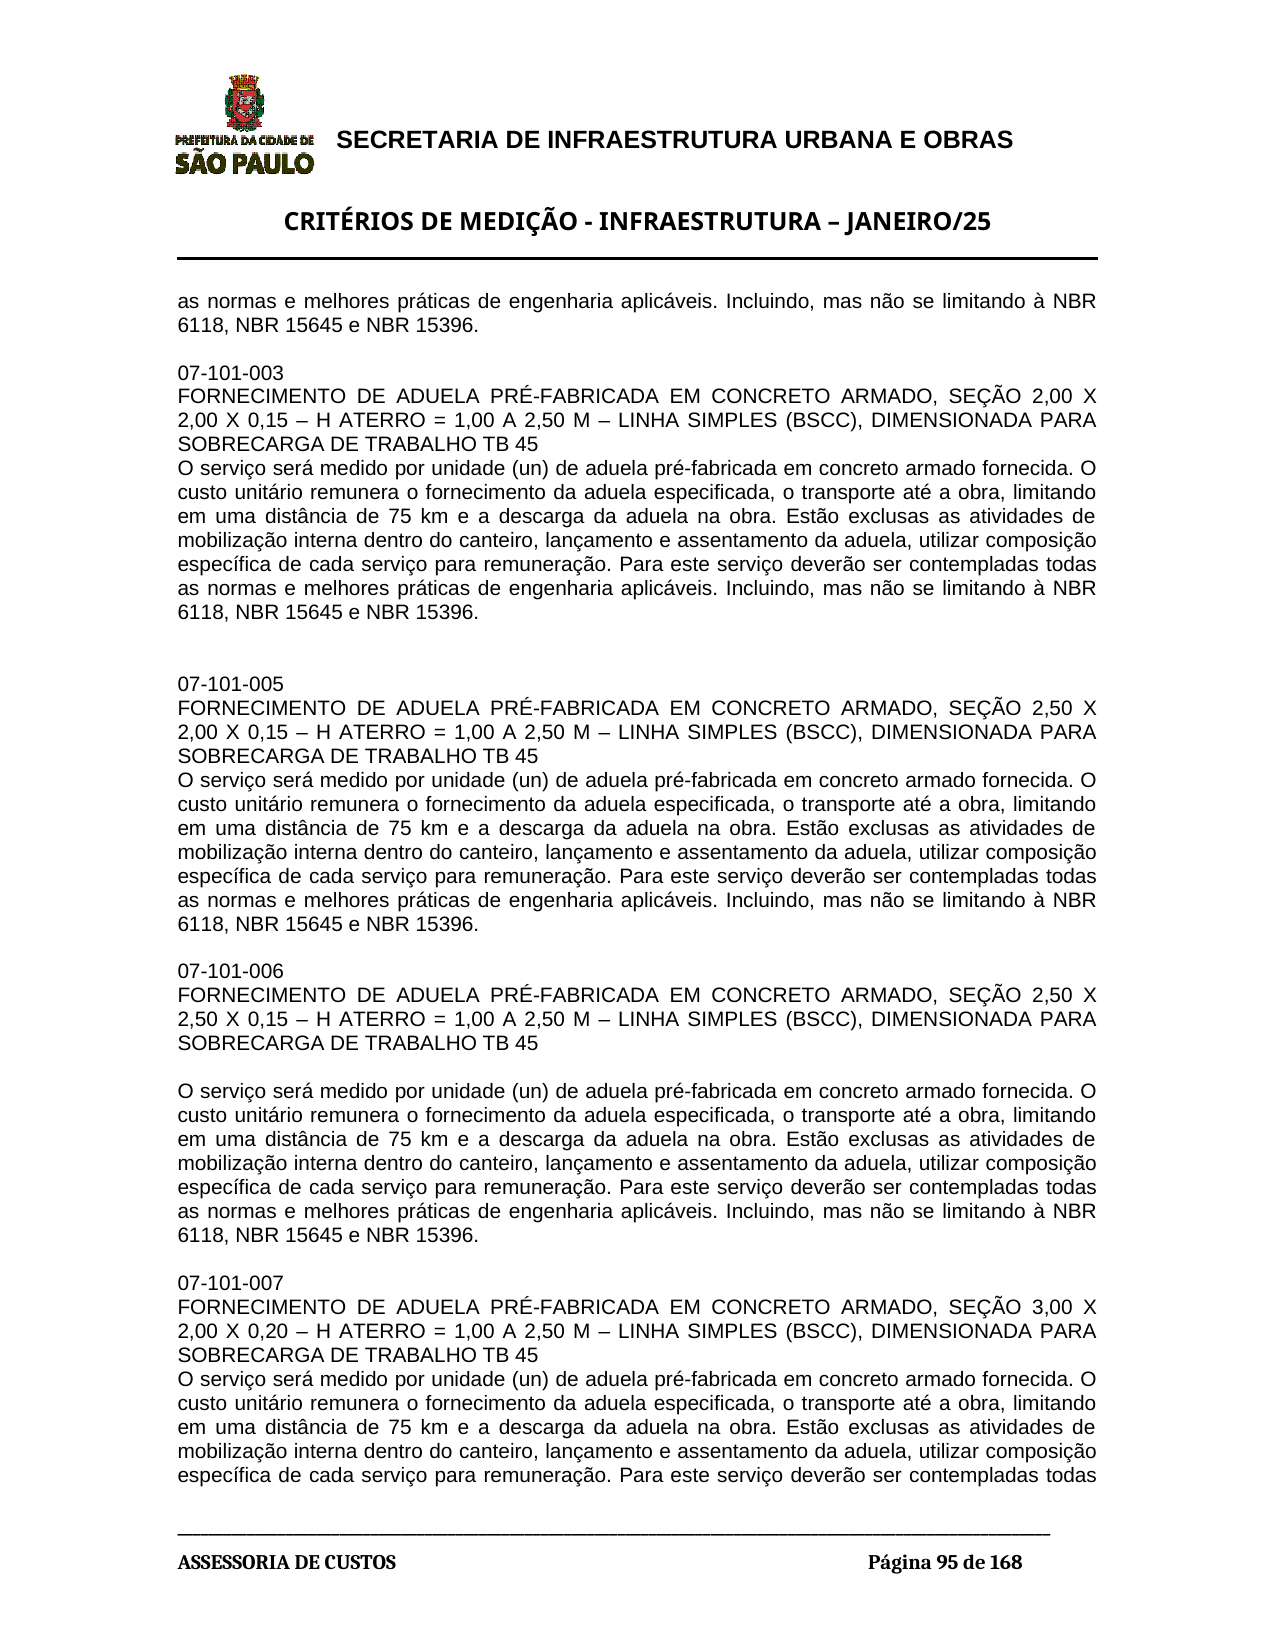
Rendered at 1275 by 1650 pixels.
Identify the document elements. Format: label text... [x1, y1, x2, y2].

text FORNECIMENTO DE ADUELA PRÉ-FABRICADA EM CONCRETO ARMADO, SEÇÃO 2,50 X 2,50 X 0,15 – H ATERRO = 1,00 A 2,50 M – LINHA SIMPLES (BSCC), DIMENSIONADA PARA SOBRECARGA DE TRABALHO TB 45 [177, 983, 1098, 1055]
text 07-101-006 [177, 959, 1098, 983]
text 07-101-005 [177, 672, 1098, 696]
text 07-101-007 [177, 1271, 1098, 1295]
text FORNECIMENTO DE ADUELA PRÉ-FABRICADA EM CONCRETO ARMADO, SEÇÃO 3,00 X 2,00 X 0,20 – H ATERRO = 1,00 A 2,50 M – LINHA SIMPLES (BSCC), DIMENSIONADA PARA SOBRECARGA DE TRABALHO TB 45 [177, 1295, 1098, 1367]
picture [173, 70, 319, 187]
text 07-101-003 [177, 360, 1098, 384]
text FORNECIMENTO DE ADUELA PRÉ-FABRICADA EM CONCRETO ARMADO, SEÇÃO 2,50 X 2,00 X 0,15 – H ATERRO = 1,00 A 2,50 M – LINHA SIMPLES (BSCC), DIMENSIONADA PARA SOBRECARGA DE TRABALHO TB 45 [177, 696, 1098, 768]
text FORNECIMENTO DE ADUELA PRÉ-FABRICADA EM CONCRETO ARMADO, SEÇÃO 2,00 X 2,00 X 0,15 – H ATERRO = 1,00 A 2,50 M – LINHA SIMPLES (BSCC), DIMENSIONADA PARA SOBRECARGA DE TRABALHO TB 45 [177, 384, 1098, 456]
